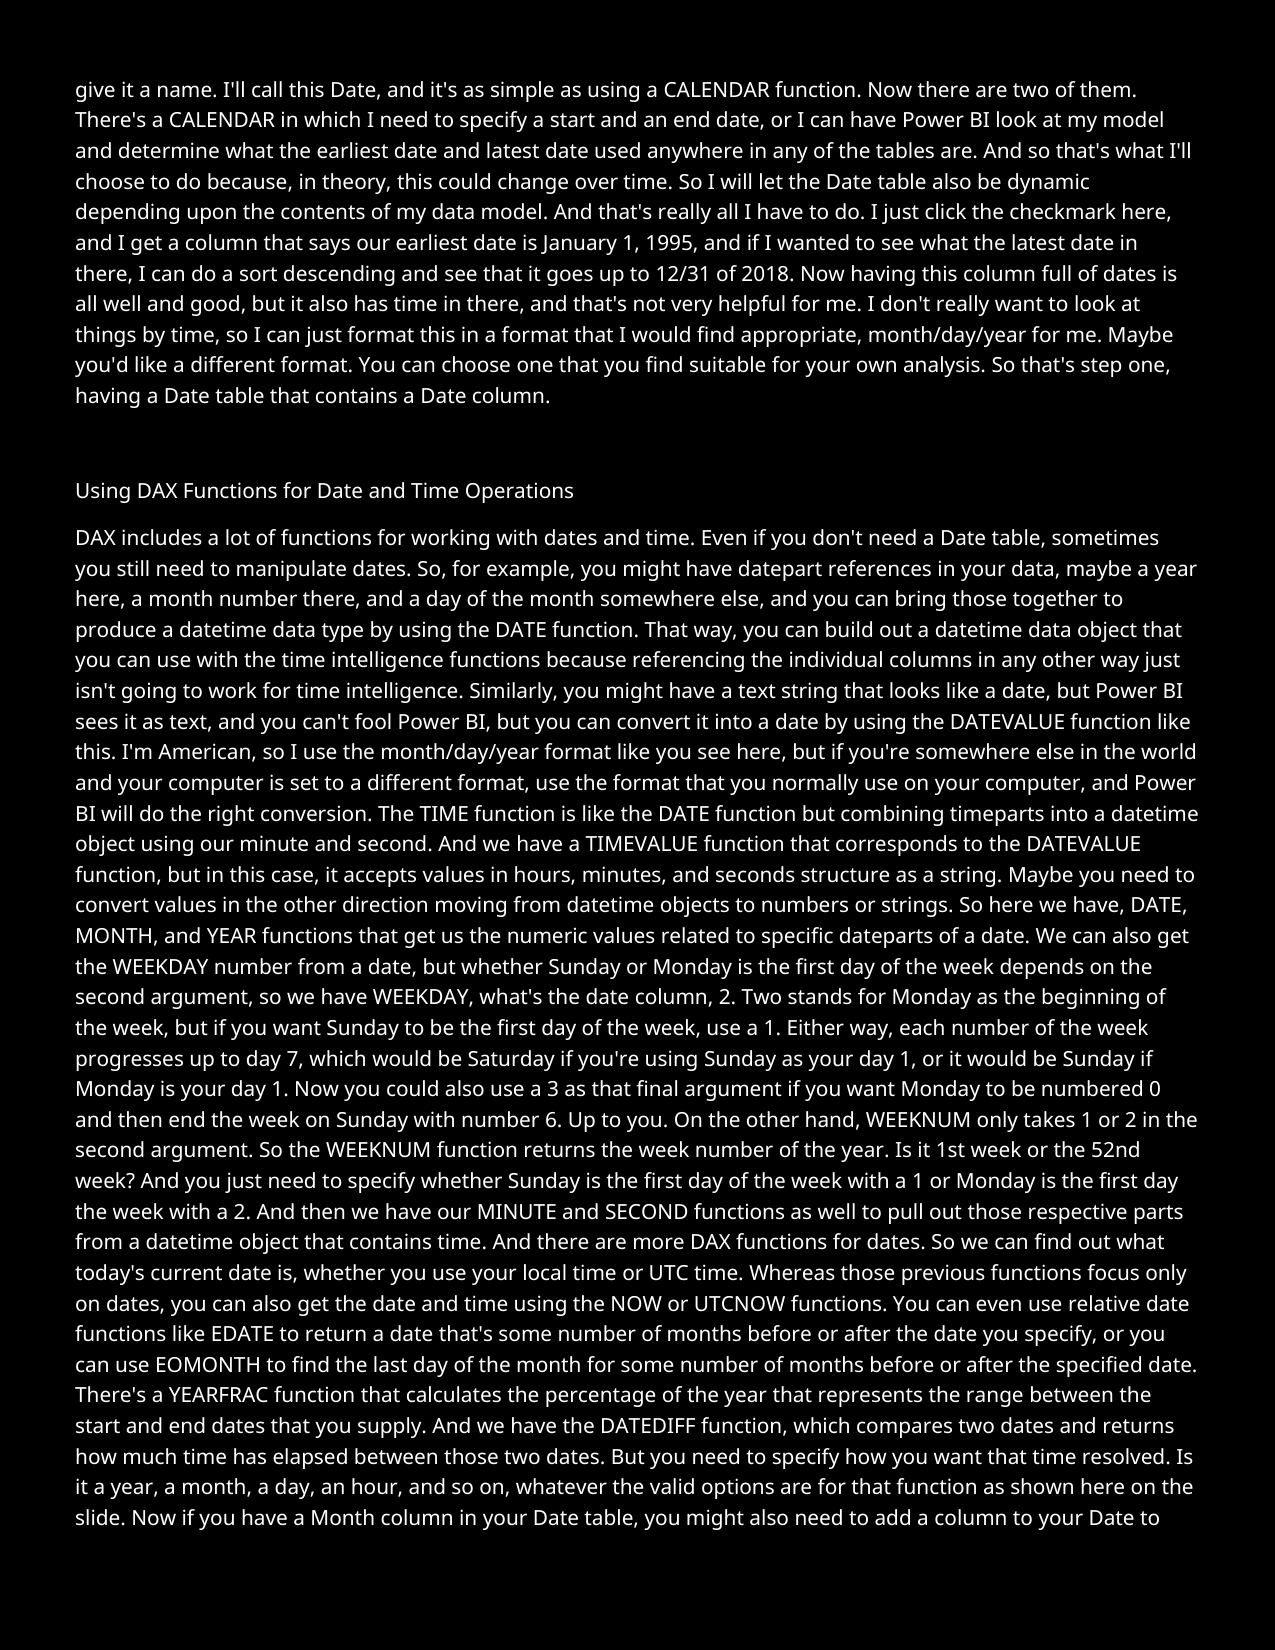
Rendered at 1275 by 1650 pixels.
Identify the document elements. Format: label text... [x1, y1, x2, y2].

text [75, 75, 1200, 410]
text Using DAX Functions for Date and Time Operations [75, 476, 1200, 504]
